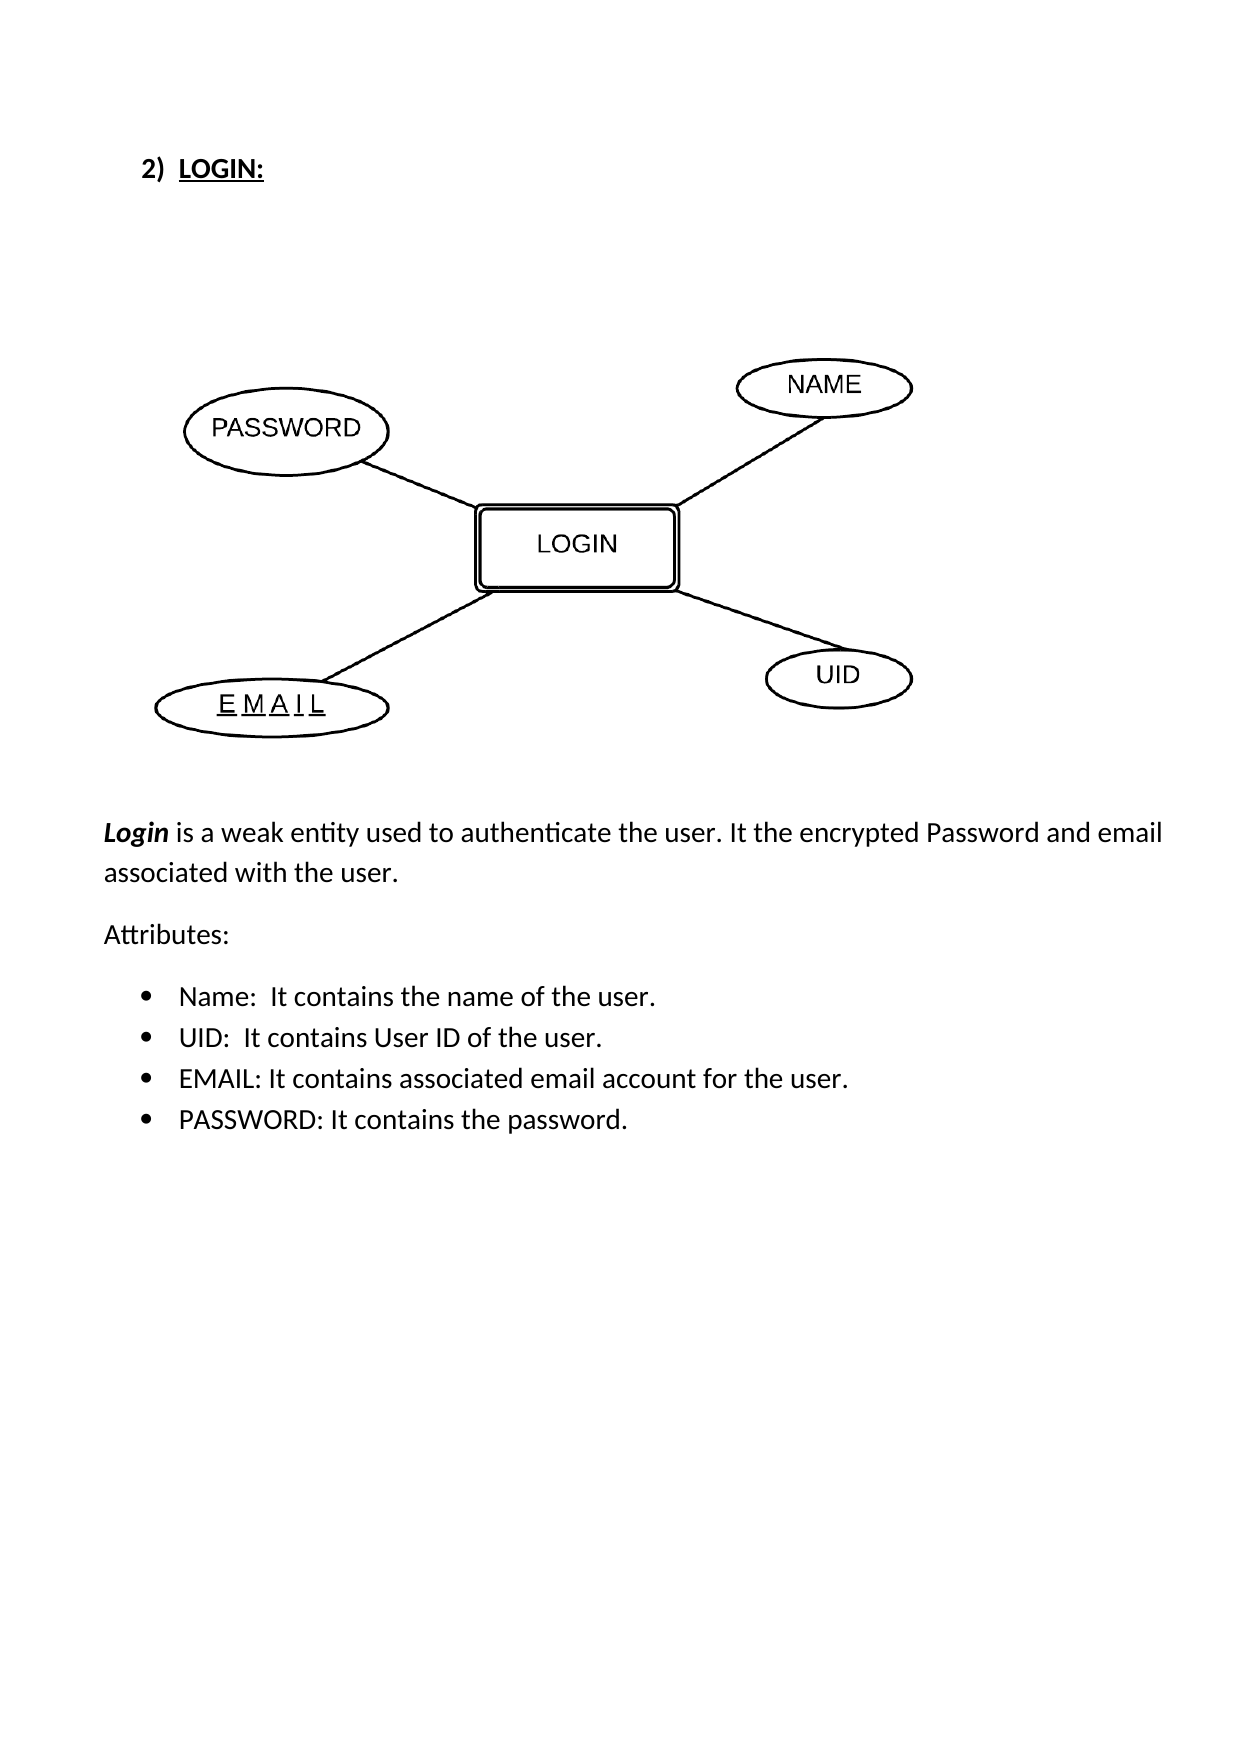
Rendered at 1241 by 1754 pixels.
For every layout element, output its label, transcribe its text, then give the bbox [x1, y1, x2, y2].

list EMAIL: It contains associated email account for the user. [141, 1060, 1211, 1096]
list Name: It contains the name of the user. [141, 978, 1211, 1014]
text Login is a weak entity used to authenticate the user. It the encrypted Password and email associated with the user. [103, 814, 1211, 890]
picture [103, 276, 1010, 789]
list PASSWORD: It contains the password. [141, 1101, 1211, 1137]
list UID: It contains User ID of the user. [141, 1019, 1211, 1055]
list LOGIN: [141, 150, 1211, 186]
text Attributes: [103, 916, 1211, 952]
